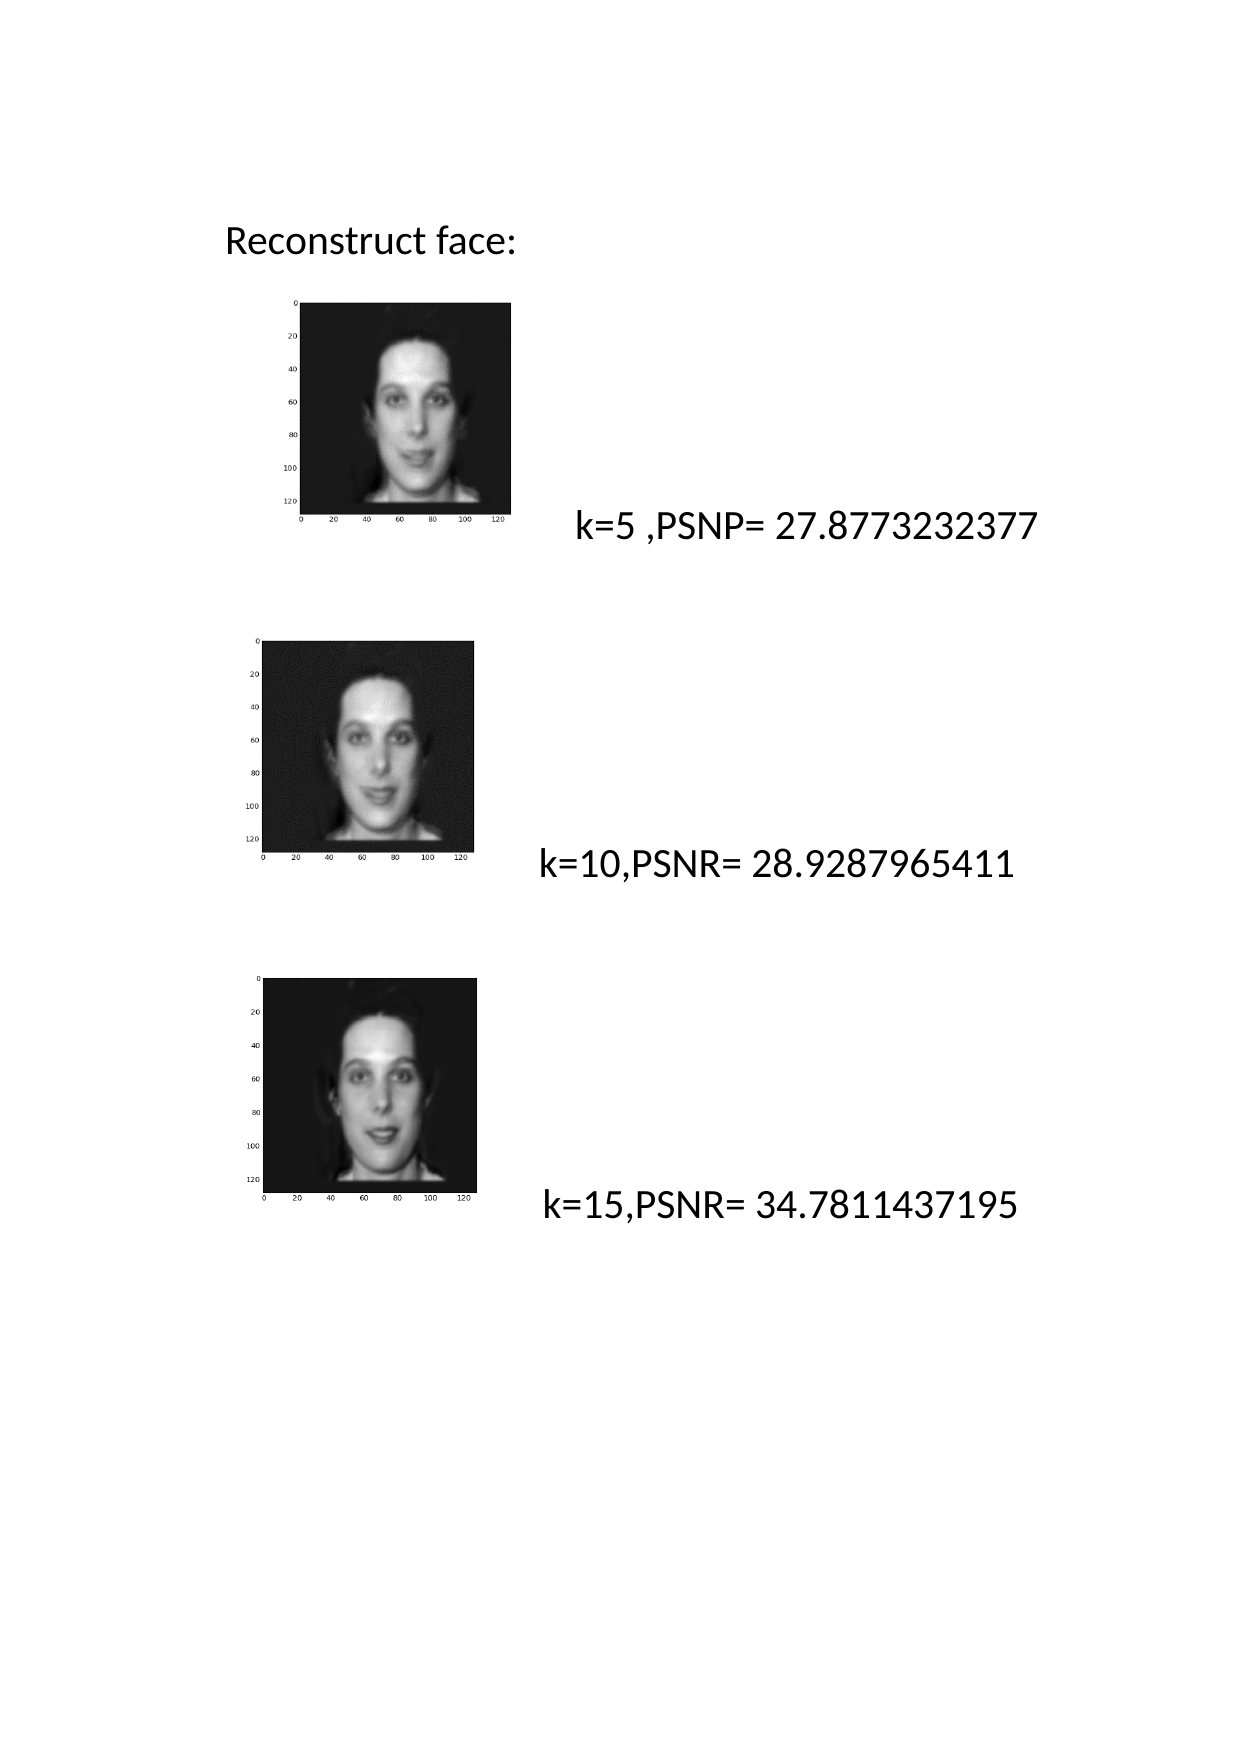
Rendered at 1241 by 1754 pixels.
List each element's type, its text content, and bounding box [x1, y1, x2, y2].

list Reconstruct face: [225, 202, 1053, 277]
picture [187, 614, 539, 878]
picture [187, 952, 543, 1219]
picture [225, 277, 575, 540]
